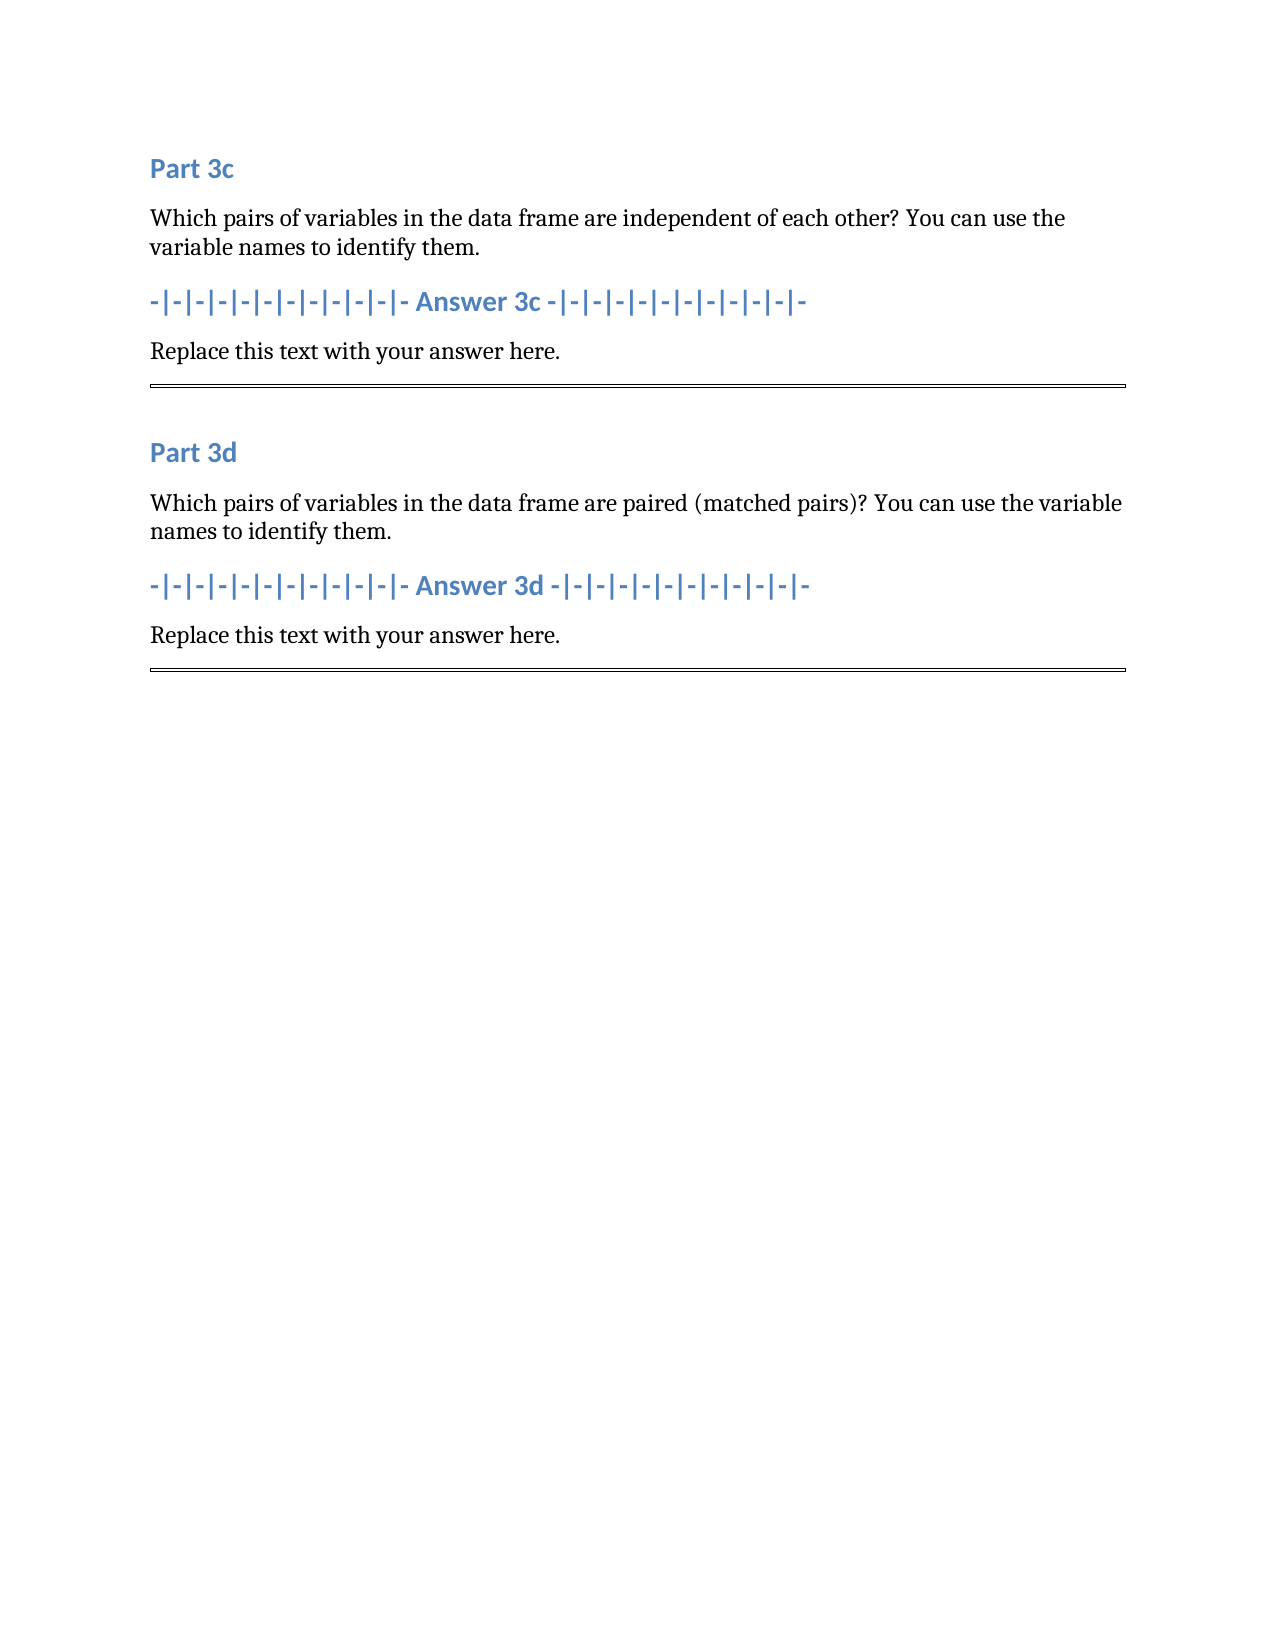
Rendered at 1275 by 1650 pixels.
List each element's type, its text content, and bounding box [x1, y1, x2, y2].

text Which pairs of variables in the data frame are independent of each other? You can use the variable names to identify them. [150, 204, 1125, 262]
text Which pairs of variables in the data frame are paired (matched pairs)? You can use the variable names to identify them. [150, 488, 1125, 546]
text Replace this text with your answer here. [150, 337, 1125, 366]
subtitle -|-|-|-|-|-|-|-|-|-|-|- Answer 3d -|-|-|-|-|-|-|-|-|-|-|- [150, 567, 1125, 602]
subtitle -|-|-|-|-|-|-|-|-|-|-|- Answer 3c -|-|-|-|-|-|-|-|-|-|-|- [150, 283, 1125, 318]
subtitle Part 3d [150, 434, 1125, 470]
subtitle Part 3c [150, 150, 1125, 186]
text Replace this text with your answer here. [150, 621, 1125, 650]
